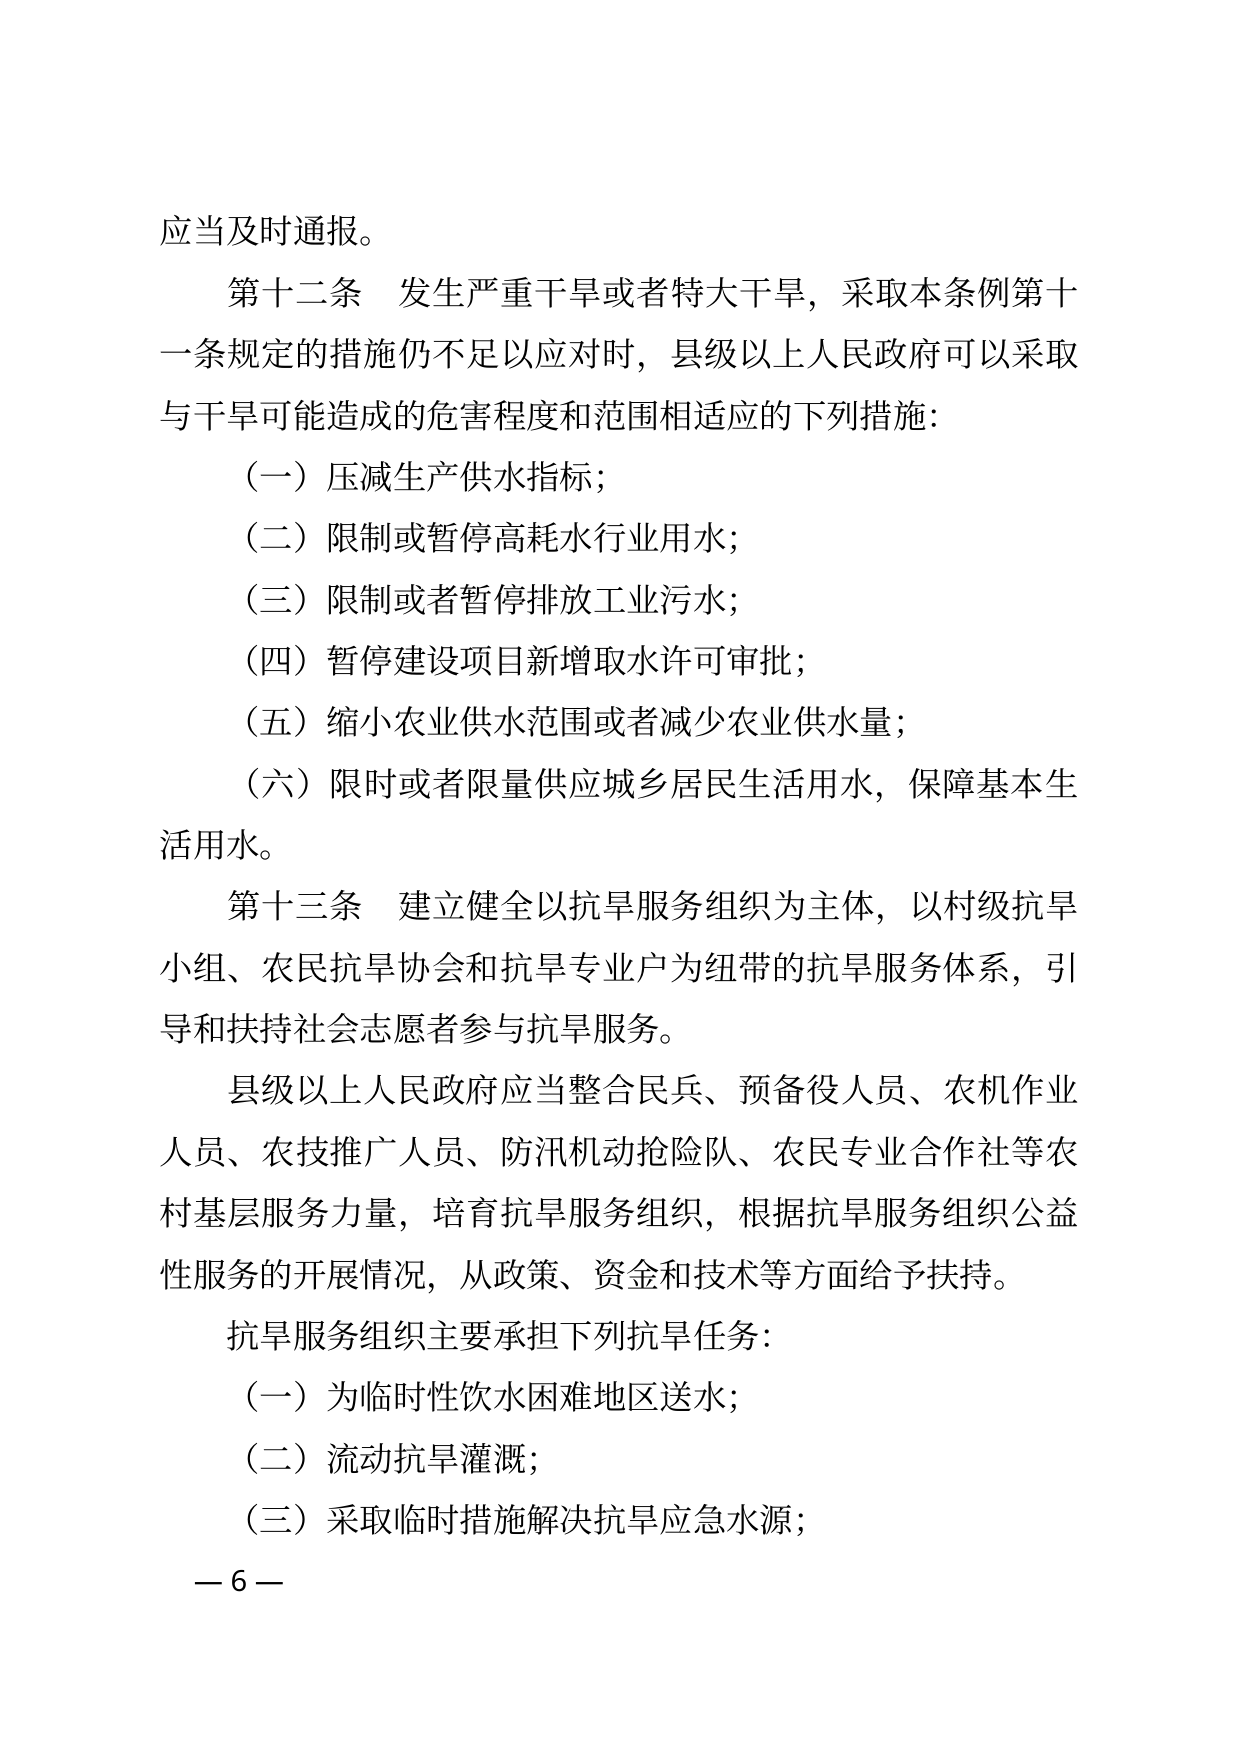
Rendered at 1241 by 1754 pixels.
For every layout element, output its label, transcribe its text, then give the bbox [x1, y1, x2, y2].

text （五）缩小农业供水范围或者减少农业供水量； [159, 686, 1081, 747]
text （三）采取临时措施解决抗旱应急水源； [159, 1483, 1081, 1545]
text （一）压减生产供水指标； [159, 440, 1081, 502]
text （二）限制或暂停高耗水行业用水； [159, 502, 1081, 563]
text 抗旱服务组织主要承担下列抗旱任务： [159, 1299, 1081, 1361]
text （四）暂停建设项目新增取水许可审批； [159, 624, 1081, 686]
text （六）限时或者限量供应城乡居民生活用水，保障基本生活用水。 [159, 747, 1081, 870]
text 第十二条 发生严重干旱或者特大干旱，采取本条例第十一条规定的措施仍不足以应对时，县级以上人民政府可以采取与干旱可能造成的危害程度和范围相适应的下列措施： [159, 256, 1081, 440]
text 县级以上人民政府应当整合民兵、预备役人员、农机作业人员、农技推广人员、防汛机动抢险队、农民专业合作社等农村基层服务力量，培育抗旱服务组织，根据抗旱服务组织公益性服务的开展情况，从政策、资金和技术等方面给予扶持。 [159, 1054, 1081, 1299]
text （三）限制或者暂停排放工业污水； [159, 563, 1081, 624]
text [159, 195, 1081, 256]
text （一）为临时性饮水困难地区送水； [159, 1361, 1081, 1422]
text （二）流动抗旱灌溉； [159, 1422, 1081, 1483]
text 第十三条 建立健全以抗旱服务组织为主体，以村级抗旱小组、农民抗旱协会和抗旱专业户为纽带的抗旱服务体系，引导和扶持社会志愿者参与抗旱服务。 [159, 870, 1081, 1054]
